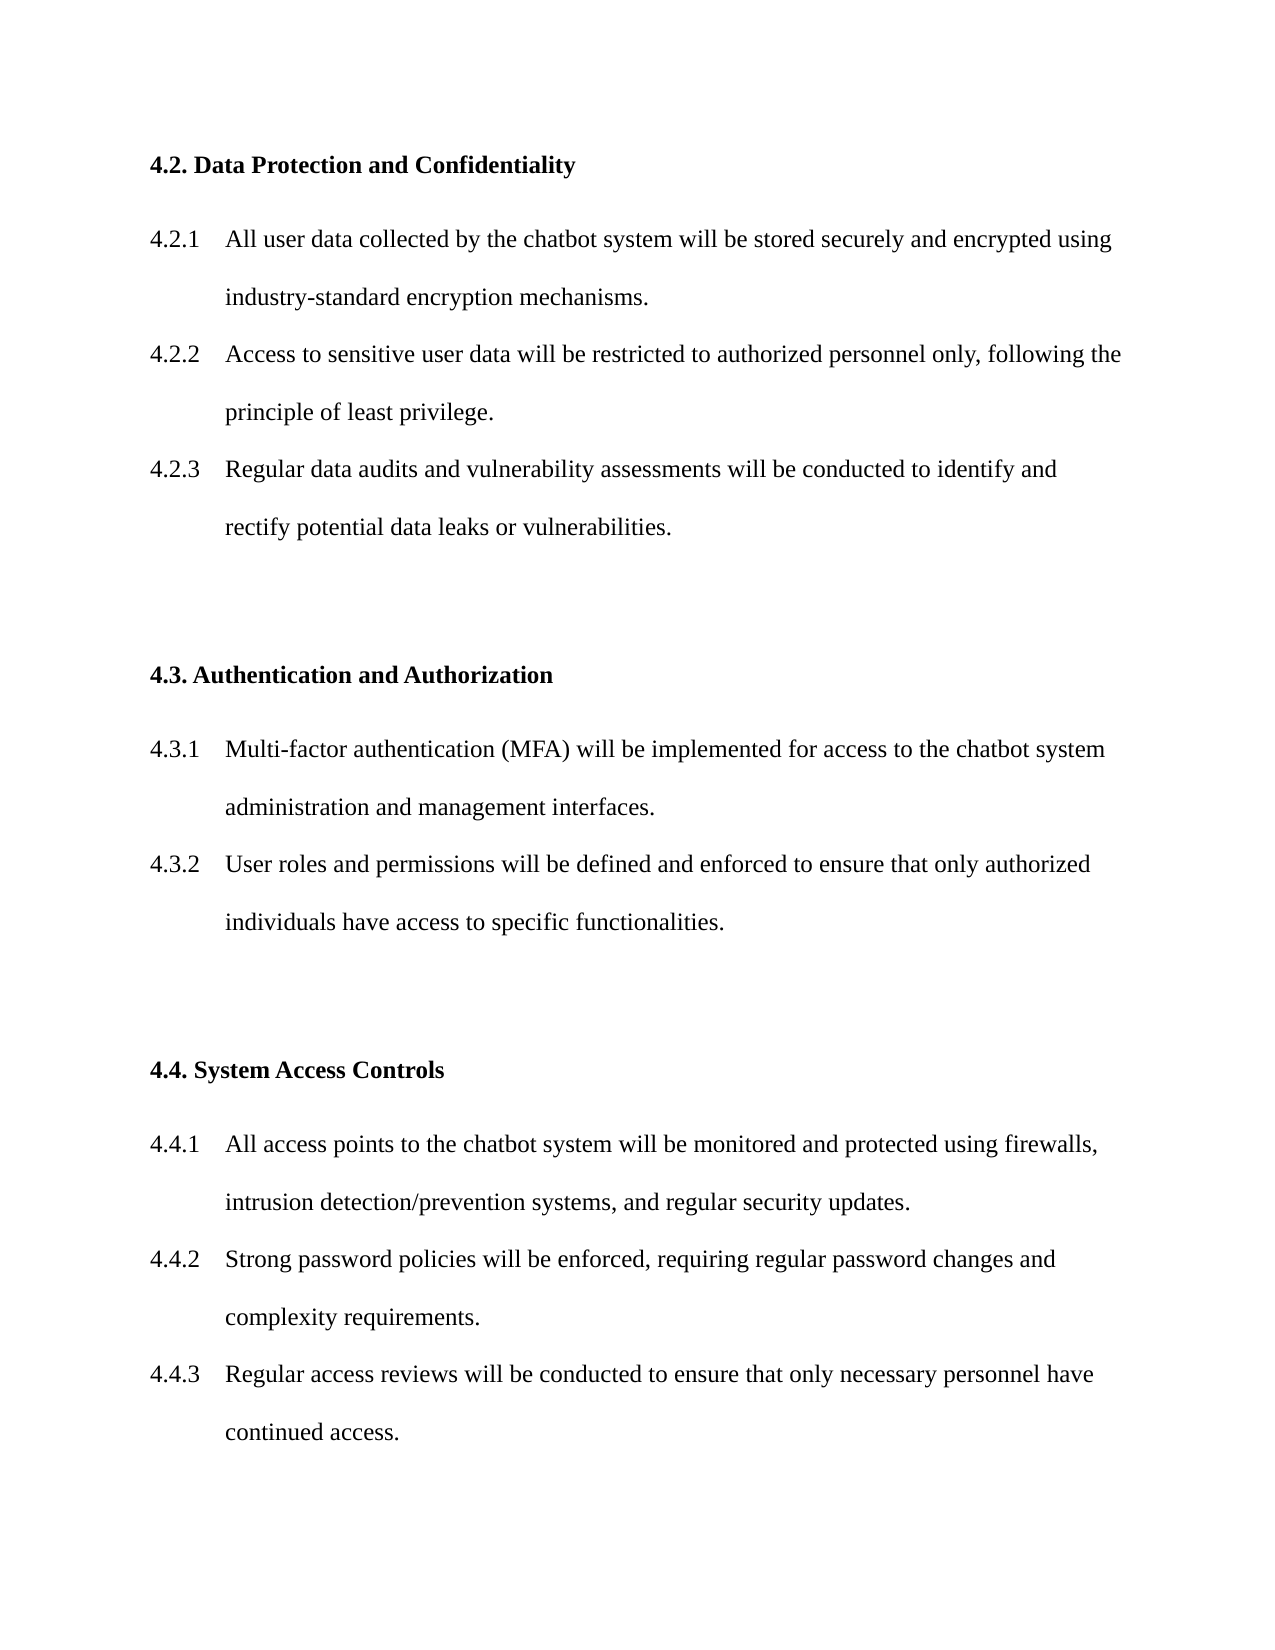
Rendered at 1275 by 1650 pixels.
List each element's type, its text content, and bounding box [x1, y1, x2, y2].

text 4.2. Data Protection and Confidentiality [150, 150, 1125, 179]
list All access points to the chatbot system will be monitored and protected using firewalls, intrusion detection/prevention systems, and regular security updates. [150, 1129, 1125, 1215]
list User roles and permissions will be defined and enforced to ensure that only authorized individuals have access to specific functionalities. [150, 849, 1125, 935]
list Multi-factor authentication (MFA) will be implemented for access to the chatbot system administration and management interfaces. [150, 734, 1125, 820]
list Strong password policies will be enforced, requiring regular password changes and complexity requirements. [150, 1244, 1125, 1330]
list All user data collected by the chatbot system will be stored securely and encrypted using industry-standard encryption mechanisms. [150, 224, 1125, 310]
list Access to sensitive user data will be restricted to authorized personnel only, following the principle of least privilege. [150, 339, 1125, 425]
list Regular access reviews will be conducted to ensure that only necessary personnel have continued access. [150, 1359, 1125, 1445]
list Regular data audits and vulnerability assessments will be conducted to identify and rectify potential data leaks or vulnerabilities. [150, 454, 1125, 540]
text 4.3. Authentication and Authorization [150, 660, 1125, 689]
text 4.4. System Access Controls [150, 1055, 1125, 1084]
